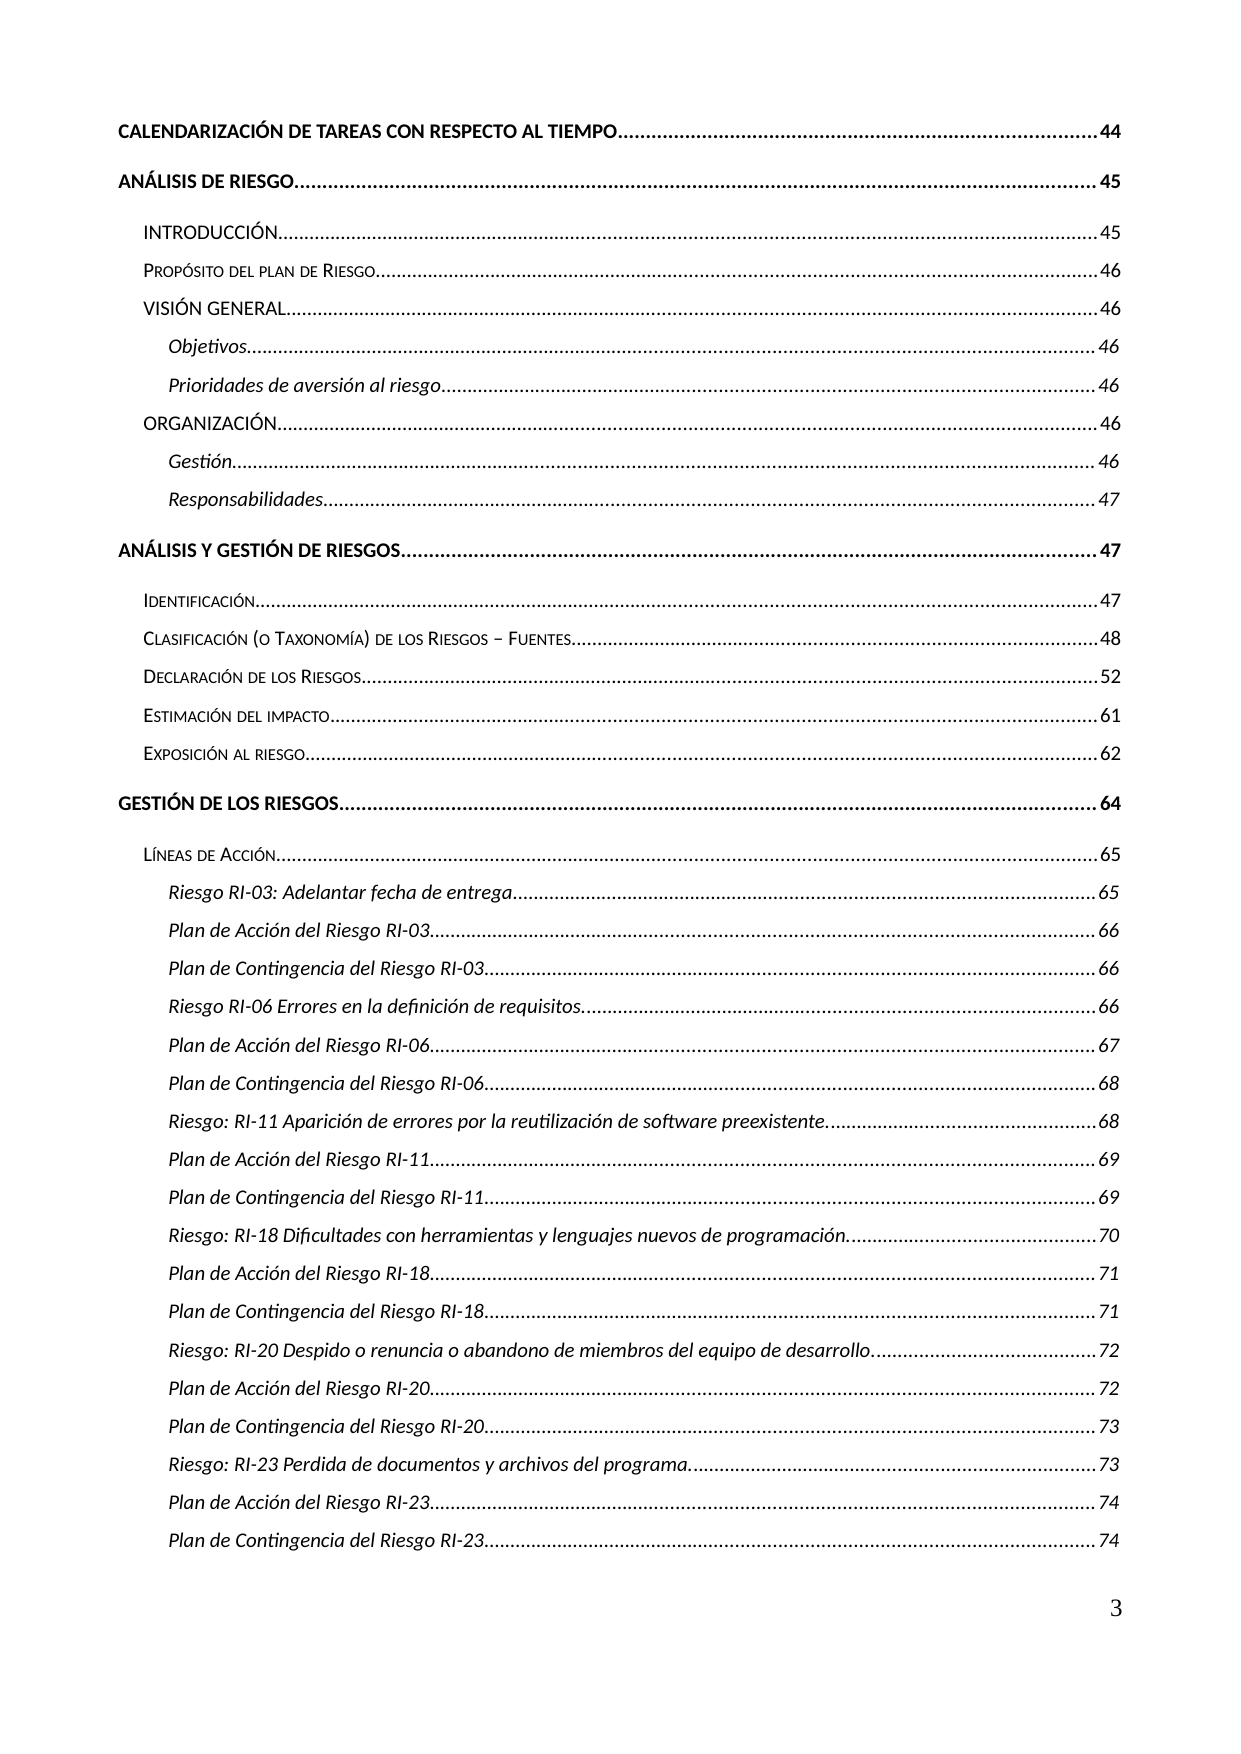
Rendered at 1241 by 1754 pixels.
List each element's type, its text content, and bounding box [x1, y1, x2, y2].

text Riesgo: RI-18 Dificultades con herramientas y lenguajes nuevos de programación. 70 [168, 1222, 1122, 1248]
text Identificación 47 [143, 587, 1122, 613]
text Estimación del impacto. 61 [143, 702, 1122, 727]
text Plan de Acción del Riesgo RI-20 72 [168, 1375, 1122, 1400]
text ANÁLISIS DE RIESGO 45 [118, 169, 1122, 194]
text GESTIÓN DE LOS RIESGOS 64 [118, 791, 1122, 816]
text Plan de Acción del Riesgo RI-03 66 [168, 917, 1122, 943]
text Líneas de Acción 65 [143, 841, 1122, 867]
text Plan de Contingencia del Riesgo RI-11 69 [168, 1184, 1122, 1210]
text Plan de Contingencia del Riesgo RI-06 68 [168, 1070, 1122, 1095]
text Plan de Acción del Riesgo RI-06 67 [168, 1032, 1122, 1057]
text Propósito del plan de Riesgo 46 [143, 257, 1122, 283]
text Plan de Contingencia del Riesgo RI-18 71 [168, 1299, 1122, 1324]
text Objetivos 46 [168, 334, 1122, 359]
text Riesgo: RI-23 Perdida de documentos y archivos del programa. 73 [168, 1451, 1122, 1477]
text Riesgo: RI-11 Aparición de errores por la reutilización de software preexistente. 68 [168, 1108, 1122, 1133]
text Riesgo RI-03: Adelantar fecha de entrega. 65 [168, 879, 1122, 905]
text Riesgo: RI-20 Despido o renuncia o abandono de miembros del equipo de desarrollo. 72 [168, 1337, 1122, 1362]
text Plan de Contingencia del Riesgo RI-20 73 [168, 1413, 1122, 1438]
text INTRODUCCIÓN 45 [143, 219, 1122, 245]
text Plan de Acción del Riesgo RI-18 71 [168, 1261, 1122, 1286]
text Plan de Acción del Riesgo RI-23 74 [168, 1489, 1122, 1515]
text Plan de Contingencia del Riesgo RI-23 74 [168, 1527, 1122, 1553]
text Clasificación (o Taxonomía) de los Riesgos – Fuentes 48 [143, 626, 1122, 651]
text Plan de Contingencia del Riesgo RI-03 66 [168, 956, 1122, 981]
text Declaración de los Riesgos 52 [143, 664, 1122, 689]
text Prioridades de aversión al riesgo 46 [168, 372, 1122, 397]
text Calendarización de tareas con respecto al tiempo 44 [118, 118, 1122, 143]
text ANÁLISIS Y GESTIÓN DE RIESGOS 47 [118, 537, 1122, 562]
text Exposición al riesgo. 62 [143, 740, 1122, 765]
text ORGANIZACIÓN 46 [143, 410, 1122, 435]
text Gestión 46 [168, 448, 1122, 473]
text Plan de Acción del Riesgo RI-11 69 [168, 1146, 1122, 1172]
text VISIÓN GENERAL 46 [143, 296, 1122, 321]
text Responsabilidades 47 [168, 486, 1122, 512]
text Riesgo RI-06 Errores en la definición de requisitos. 66 [168, 994, 1122, 1019]
